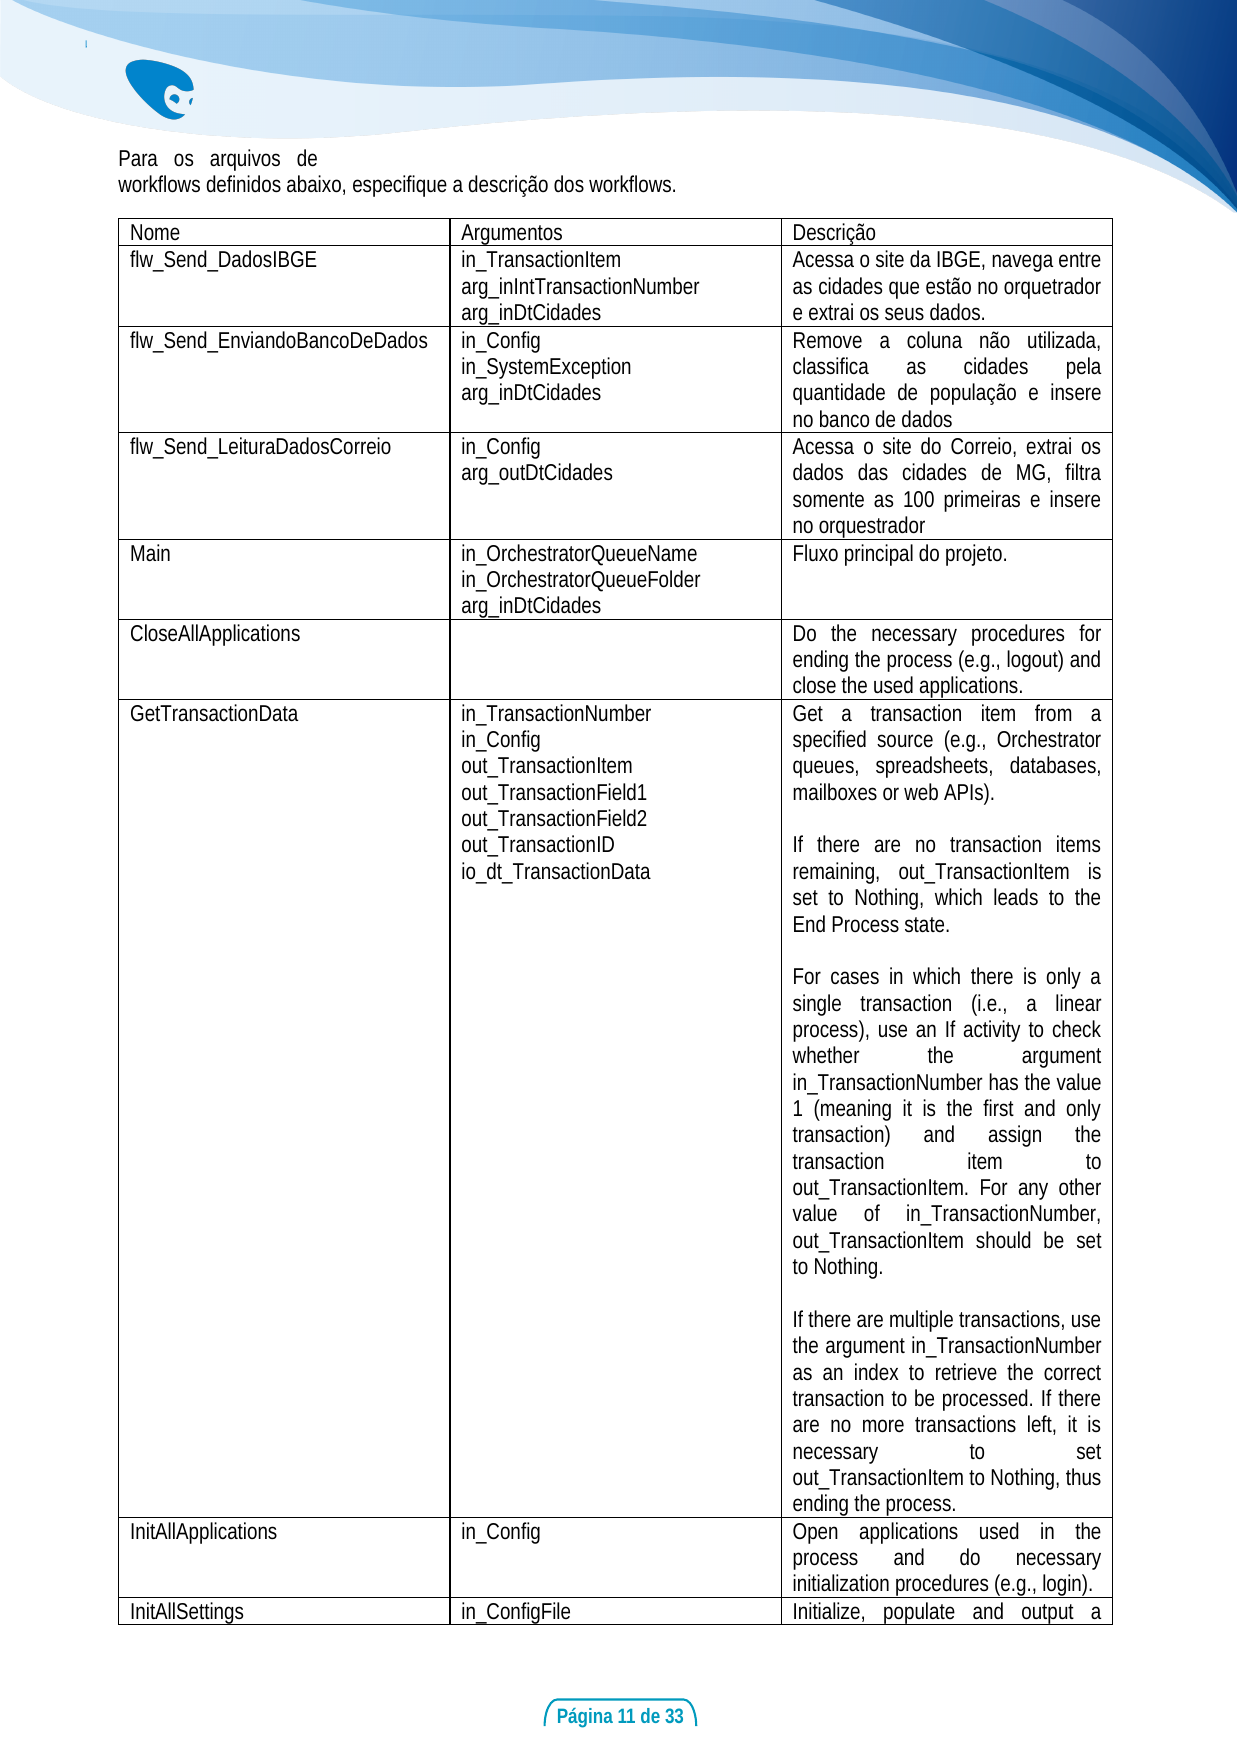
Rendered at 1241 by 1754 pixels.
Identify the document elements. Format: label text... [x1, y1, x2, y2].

table_cell CloseAllApplications [119, 620, 449, 699]
table_cell Main [119, 540, 449, 618]
table_cell Acessa o site do Correio, extrai os dados das cidades de MG, filtra somente as 100 primeiras e insere no orquestrador [782, 433, 1112, 538]
text Para os arquivos de workflows definidos abaixo, especifique a descrição dos workflows. [118, 135, 1122, 197]
picture [0, 0, 1236, 213]
table_cell Get a transaction item from a specified source (e.g., Orchestrator queues, spreadsheets, databases, mailboxes or web APIs). If there are no transaction items remaining, out_TransactionItem is set to Nothing, which leads to the End Process state. For cases in which there is only a single transaction (i.e., a linear process), use an If activity to check whether the argument in_TransactionNumber has the value 1 (meaning it is the first and only transaction) and assign the transaction item to out_TransactionItem. For any other value of in_TransactionNumber, out_TransactionItem should be set to Nothing. If there are multiple transactions, use the argument in_TransactionNumber as an index to retrieve the correct transaction to be processed. If there are no more transactions left, it is necessary to set out_TransactionItem to Nothing, thus ending the process. [782, 700, 1112, 1517]
table_cell in_OrchestratorQueueName in_OrchestratorQueueFolder arg_inDtCidades [451, 540, 781, 618]
table_header Nome [119, 219, 449, 245]
table_header Descrição [782, 219, 1112, 245]
table_cell in_Config [451, 1518, 781, 1597]
table_cell flw_Send_LeituraDadosCorreio [119, 433, 449, 538]
table_cell GetTransactionData [119, 700, 449, 1517]
table_cell [451, 620, 781, 699]
table_cell Remove a coluna não utilizada, classifica as cidades pela quantidade de população e insere no banco de dados [782, 327, 1112, 432]
table_cell flw_Send_DadosIBGE [119, 246, 449, 326]
table_cell flw_Send_EnviandoBancoDeDados [119, 327, 449, 432]
table_cell in_ConfigFile in_ConfigSheets out_Config [451, 1598, 781, 1624]
table_cell in_TransactionItem arg_inIntTransactionNumber arg_inDtCidades [451, 246, 781, 326]
table_cell Fluxo principal do projeto. [782, 540, 1112, 618]
table_cell Open applications used in the process and do necessary initialization procedures (e.g., login). [782, 1518, 1112, 1597]
table_cell Do the necessary procedures for ending the process (e.g., logout) and close the used applications. [782, 620, 1112, 699]
table_cell in_TransactionNumber in_Config out_TransactionItem out_TransactionField1 out_TransactionField2 out_TransactionID io_dt_TransactionData [451, 700, 781, 1517]
table_cell in_Config in_SystemException arg_inDtCidades [451, 327, 781, 432]
table_cell in_Config arg_outDtCidades [451, 433, 781, 538]
table_cell InitAllApplications [119, 1518, 449, 1597]
table_header Argumentos [451, 219, 781, 245]
table_cell InitAllSettings [119, 1598, 449, 1624]
table_cell Acessa o site da IBGE, navega entre as cidades que estão no orquetrador e extrai os seus dados. [782, 246, 1112, 326]
